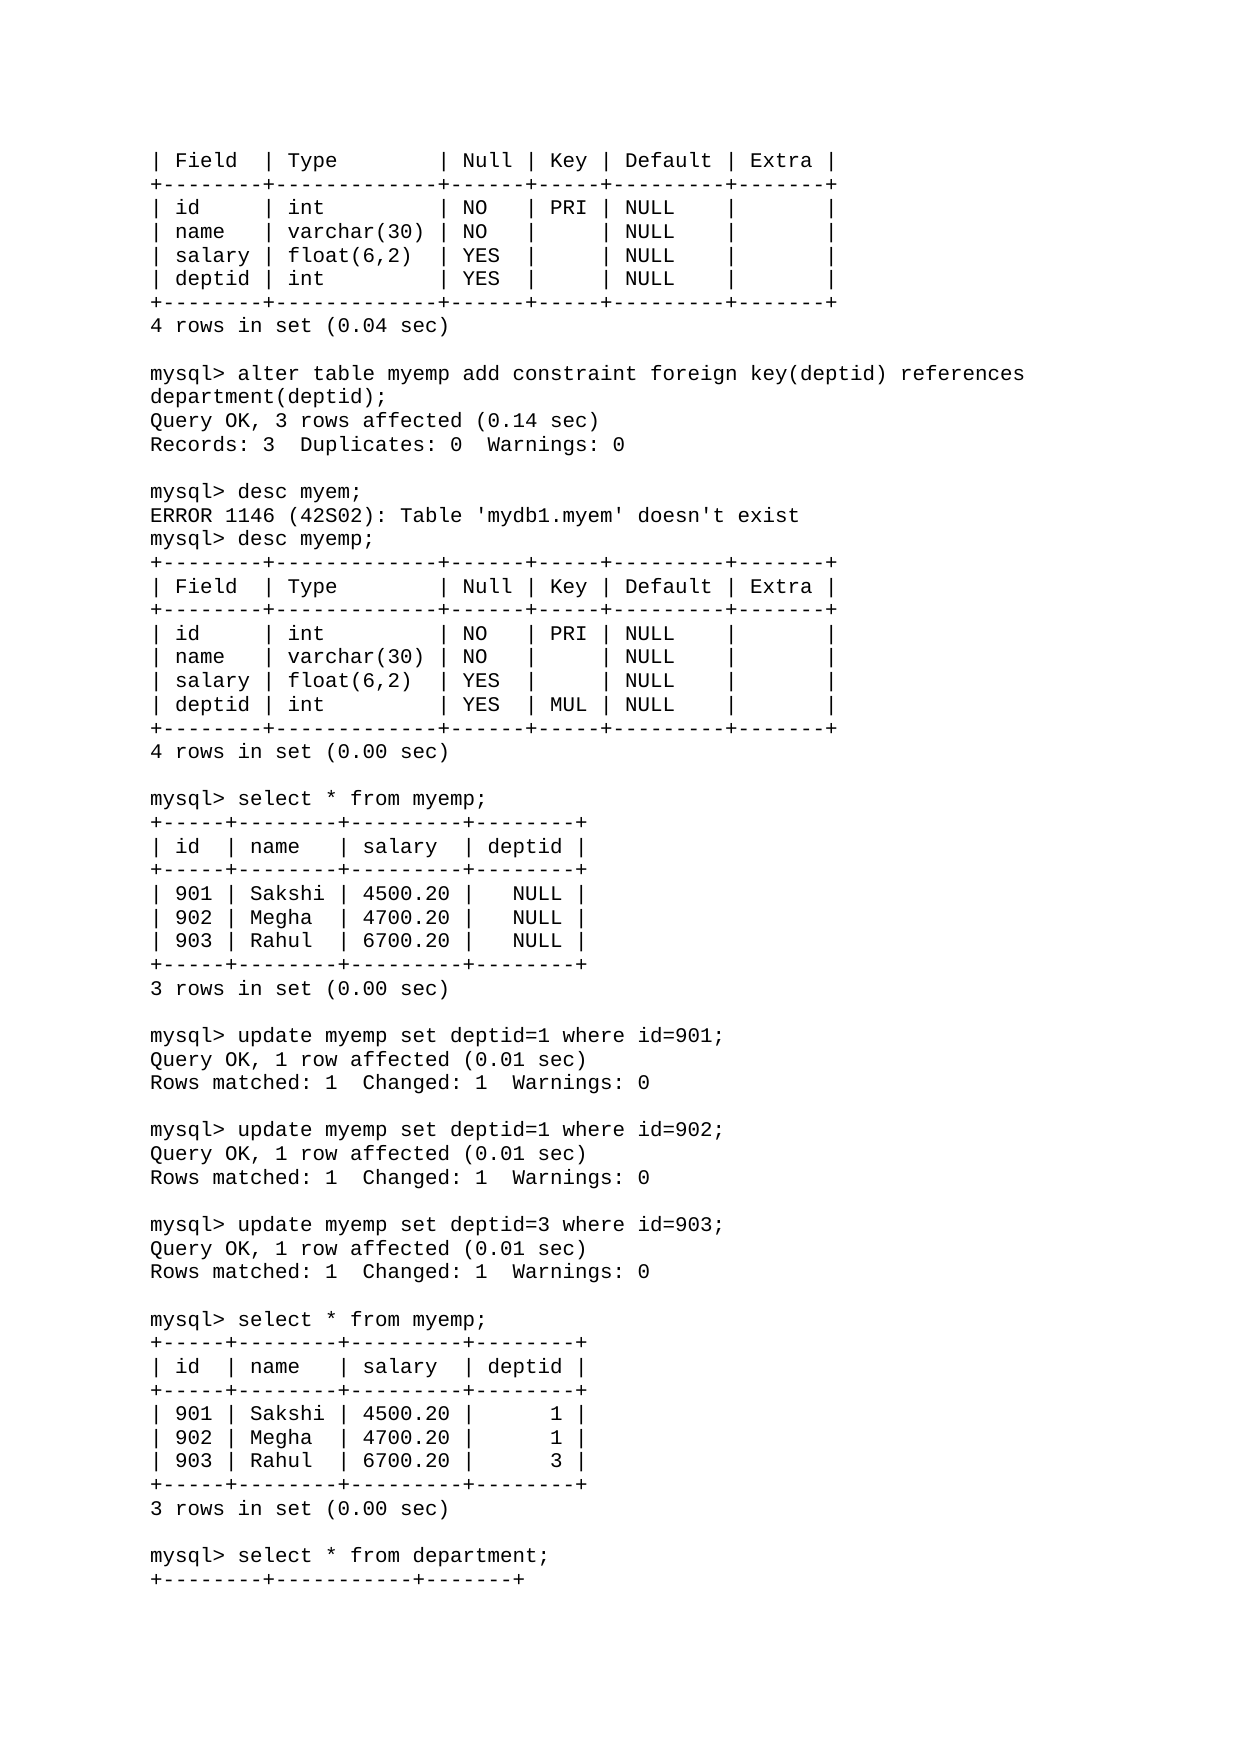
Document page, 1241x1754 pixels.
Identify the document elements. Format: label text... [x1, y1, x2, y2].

text +-----+--------+---------+--------+ [150, 1332, 1090, 1356]
text | salary | float(6,2) | YES | | NULL | | [150, 670, 1090, 694]
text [150, 174, 1090, 197]
text mysql> select * from myemp; [150, 788, 1090, 812]
text mysql> update myemp set deptid=1 where id=901; [150, 1025, 1090, 1048]
text | 902 | Megha | 4700.20 | 1 | [150, 1427, 1090, 1451]
text | 901 | Sakshi | 4500.20 | NULL | [150, 883, 1090, 907]
text | 902 | Megha | 4700.20 | NULL | [150, 907, 1090, 930]
text Query OK, 3 rows affected (0.14 sec) [150, 410, 1090, 434]
text | deptid | int | YES | MUL | NULL | | [150, 694, 1090, 717]
text | name | varchar(30) | NO | | NULL | | [150, 221, 1090, 244]
text | 901 | Sakshi | 4500.20 | 1 | [150, 1403, 1090, 1427]
text +-----+--------+---------+--------+ [150, 1379, 1090, 1403]
text Query OK, 1 row affected (0.01 sec) [150, 1048, 1090, 1072]
text | Field | Type | Null | Key | Default | Extra | [150, 576, 1090, 599]
text | deptid | int | YES | | NULL | | [150, 268, 1090, 292]
text Rows matched: 1 Changed: 1 Warnings: 0 [150, 1167, 1090, 1190]
text 4 rows in set (0.00 sec) [150, 741, 1090, 765]
text | id | int | NO | PRI | NULL | | [150, 623, 1090, 647]
text 3 rows in set (0.00 sec) [150, 978, 1090, 1001]
text mysql> desc myem; [150, 481, 1090, 505]
text 3 rows in set (0.00 sec) [150, 1498, 1090, 1521]
text +-----+--------+---------+--------+ [150, 954, 1090, 978]
text mysql> alter table myemp add constraint foreign key(deptid) references department(deptid); [150, 363, 1090, 410]
text mysql> select * from myemp; [150, 1309, 1090, 1332]
text +--------+-------------+------+-----+---------+-------+ [150, 599, 1090, 623]
text | 903 | Rahul | 6700.20 | NULL | [150, 930, 1090, 954]
text | id | int | NO | PRI | NULL | | [150, 197, 1090, 221]
text Query OK, 1 row affected (0.01 sec) [150, 1238, 1090, 1261]
text +--------+-------------+------+-----+---------+-------+ [150, 552, 1090, 576]
text | name | varchar(30) | NO | | NULL | | [150, 647, 1090, 670]
text mysql> update myemp set deptid=3 where id=903; [150, 1214, 1090, 1238]
text +--------+-------------+------+-----+---------+-------+ [150, 717, 1090, 741]
text mysql> update myemp set deptid=1 where id=902; [150, 1119, 1090, 1143]
text | Field | Type | Null | Key | Default | Extra | [150, 150, 1090, 174]
text | id | name | salary | deptid | [150, 836, 1090, 859]
text +-----+--------+---------+--------+ [150, 859, 1090, 883]
text +--------+-------------+------+-----+---------+-------+ [150, 292, 1090, 316]
text ERROR 1146 (42S02): Table 'mydb1.myem' doesn't exist [150, 505, 1090, 528]
text mysql> select * from department; [150, 1545, 1090, 1569]
text | id | name | salary | deptid | [150, 1356, 1090, 1379]
text | salary | float(6,2) | YES | | NULL | | [150, 244, 1090, 268]
text | 903 | Rahul | 6700.20 | 3 | [150, 1451, 1090, 1474]
text Records: 3 Duplicates: 0 Warnings: 0 [150, 434, 1090, 457]
text Rows matched: 1 Changed: 1 Warnings: 0 [150, 1072, 1090, 1096]
text Query OK, 1 row affected (0.01 sec) [150, 1143, 1090, 1167]
text mysql> desc myemp; [150, 528, 1090, 552]
text 4 rows in set (0.04 sec) [150, 316, 1090, 339]
text +-----+--------+---------+--------+ [150, 1474, 1090, 1498]
text Rows matched: 1 Changed: 1 Warnings: 0 [150, 1261, 1090, 1285]
text +--------+-----------+-------+ [150, 1569, 1090, 1592]
text +-----+--------+---------+--------+ [150, 812, 1090, 836]
